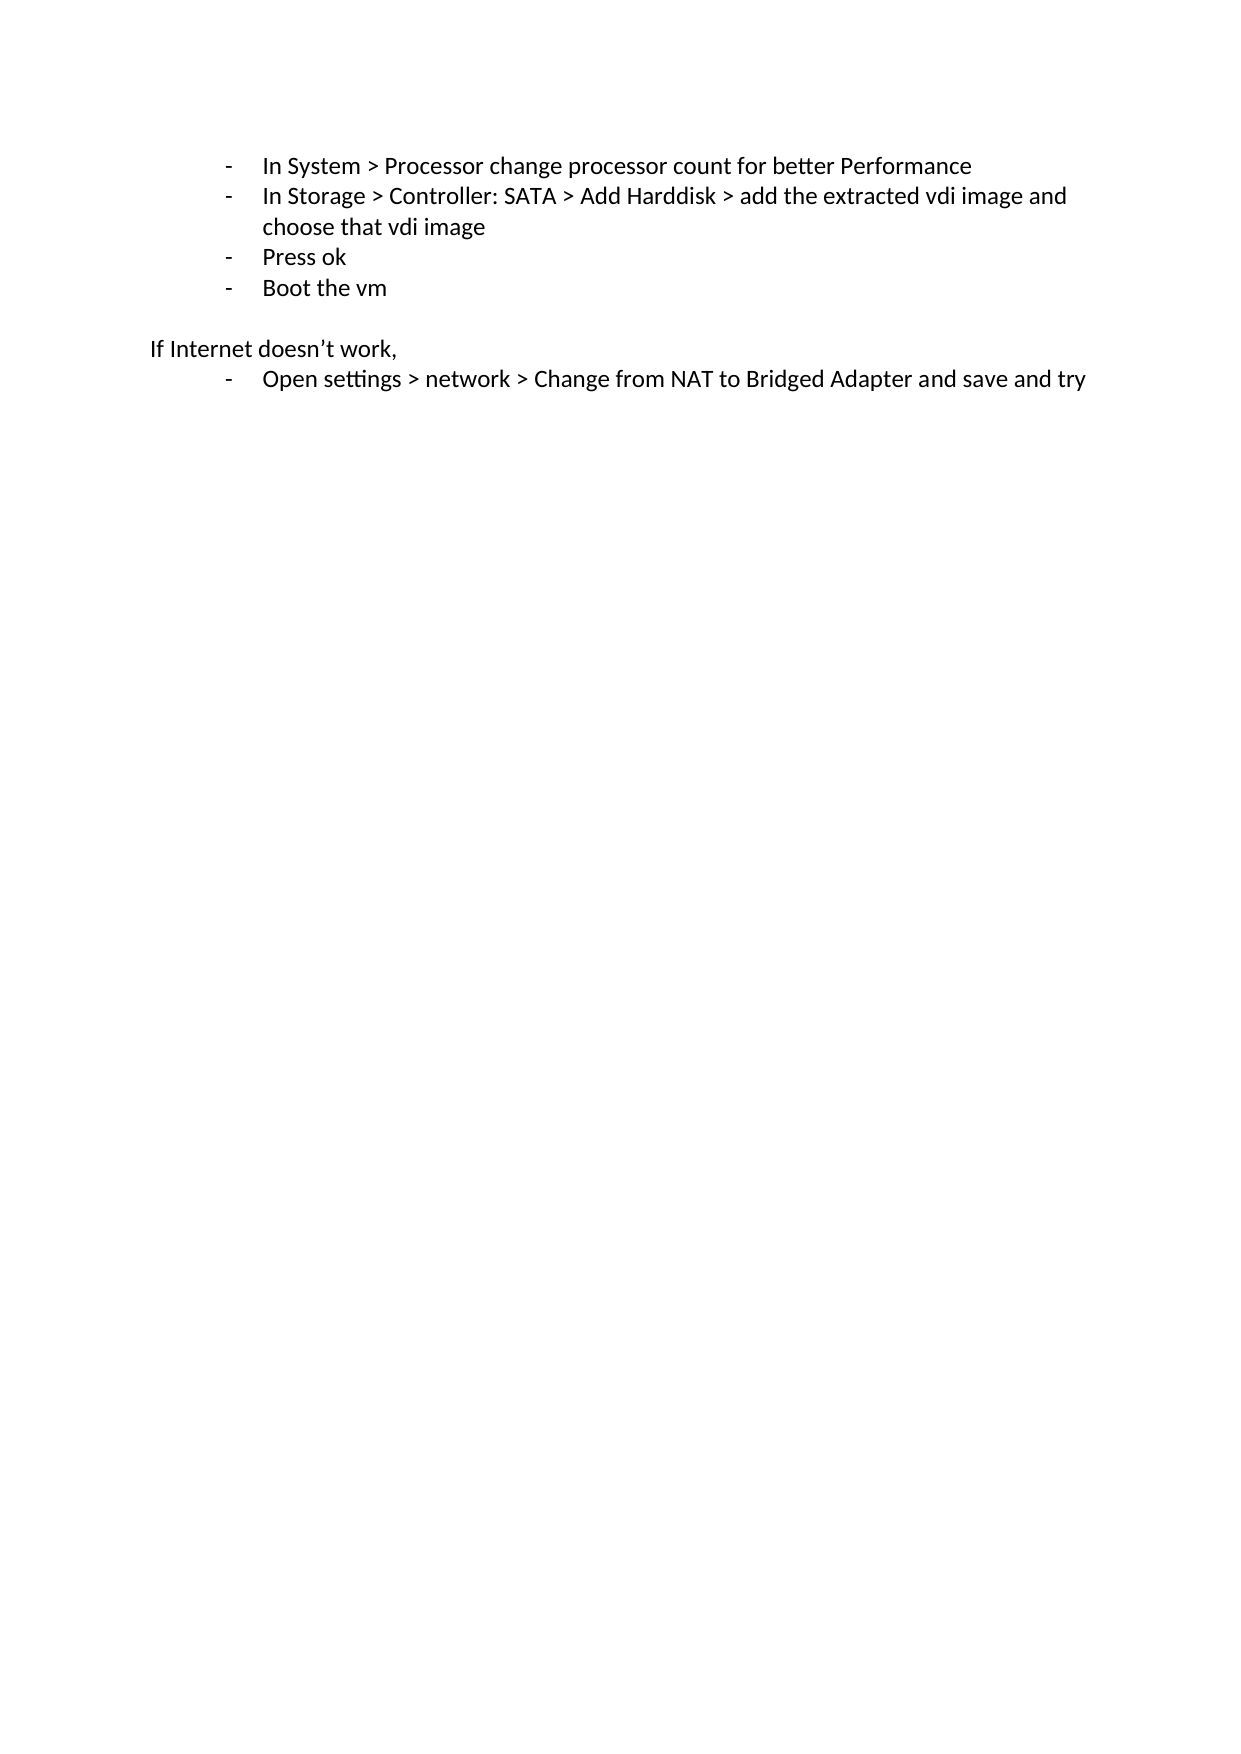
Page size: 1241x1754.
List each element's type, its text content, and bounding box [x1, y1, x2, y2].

list Boot the vm [225, 272, 1090, 303]
list Open settings > network > Change from NAT to Bridged Adapter and save and try [225, 364, 1090, 394]
list In Storage > Controller: SATA > Add Harddisk > add the extracted vdi image and choose that vdi image [225, 181, 1090, 242]
text If Internet doesn’t work, [150, 333, 1090, 364]
list Press ok [225, 242, 1090, 272]
list In System > Processor change processor count for better Performance [225, 150, 1090, 181]
